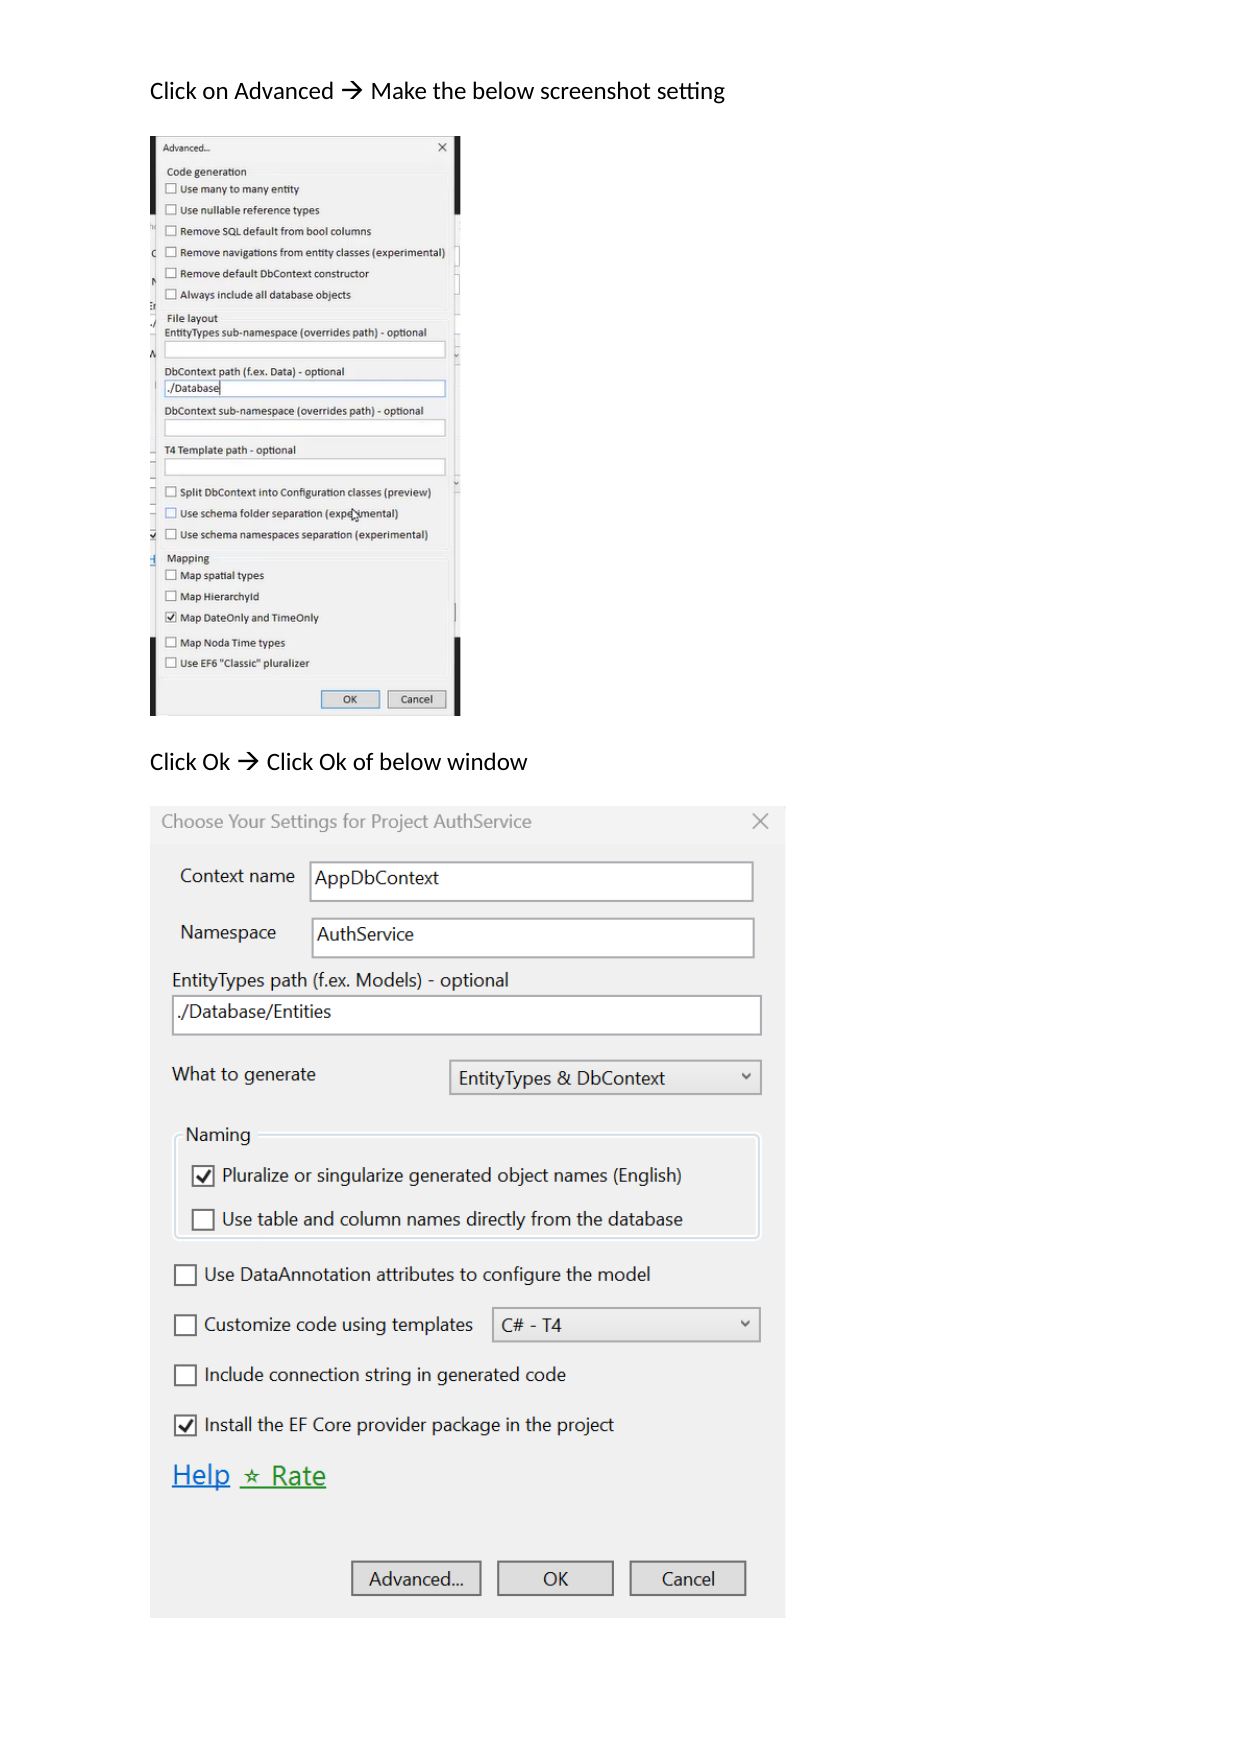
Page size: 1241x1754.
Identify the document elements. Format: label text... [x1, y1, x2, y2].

list Click on Advanced Make the below screenshot setting [150, 75, 1165, 106]
list Click Ok Click Ok of below window [150, 746, 1165, 776]
picture [150, 136, 461, 716]
picture [150, 806, 786, 1618]
